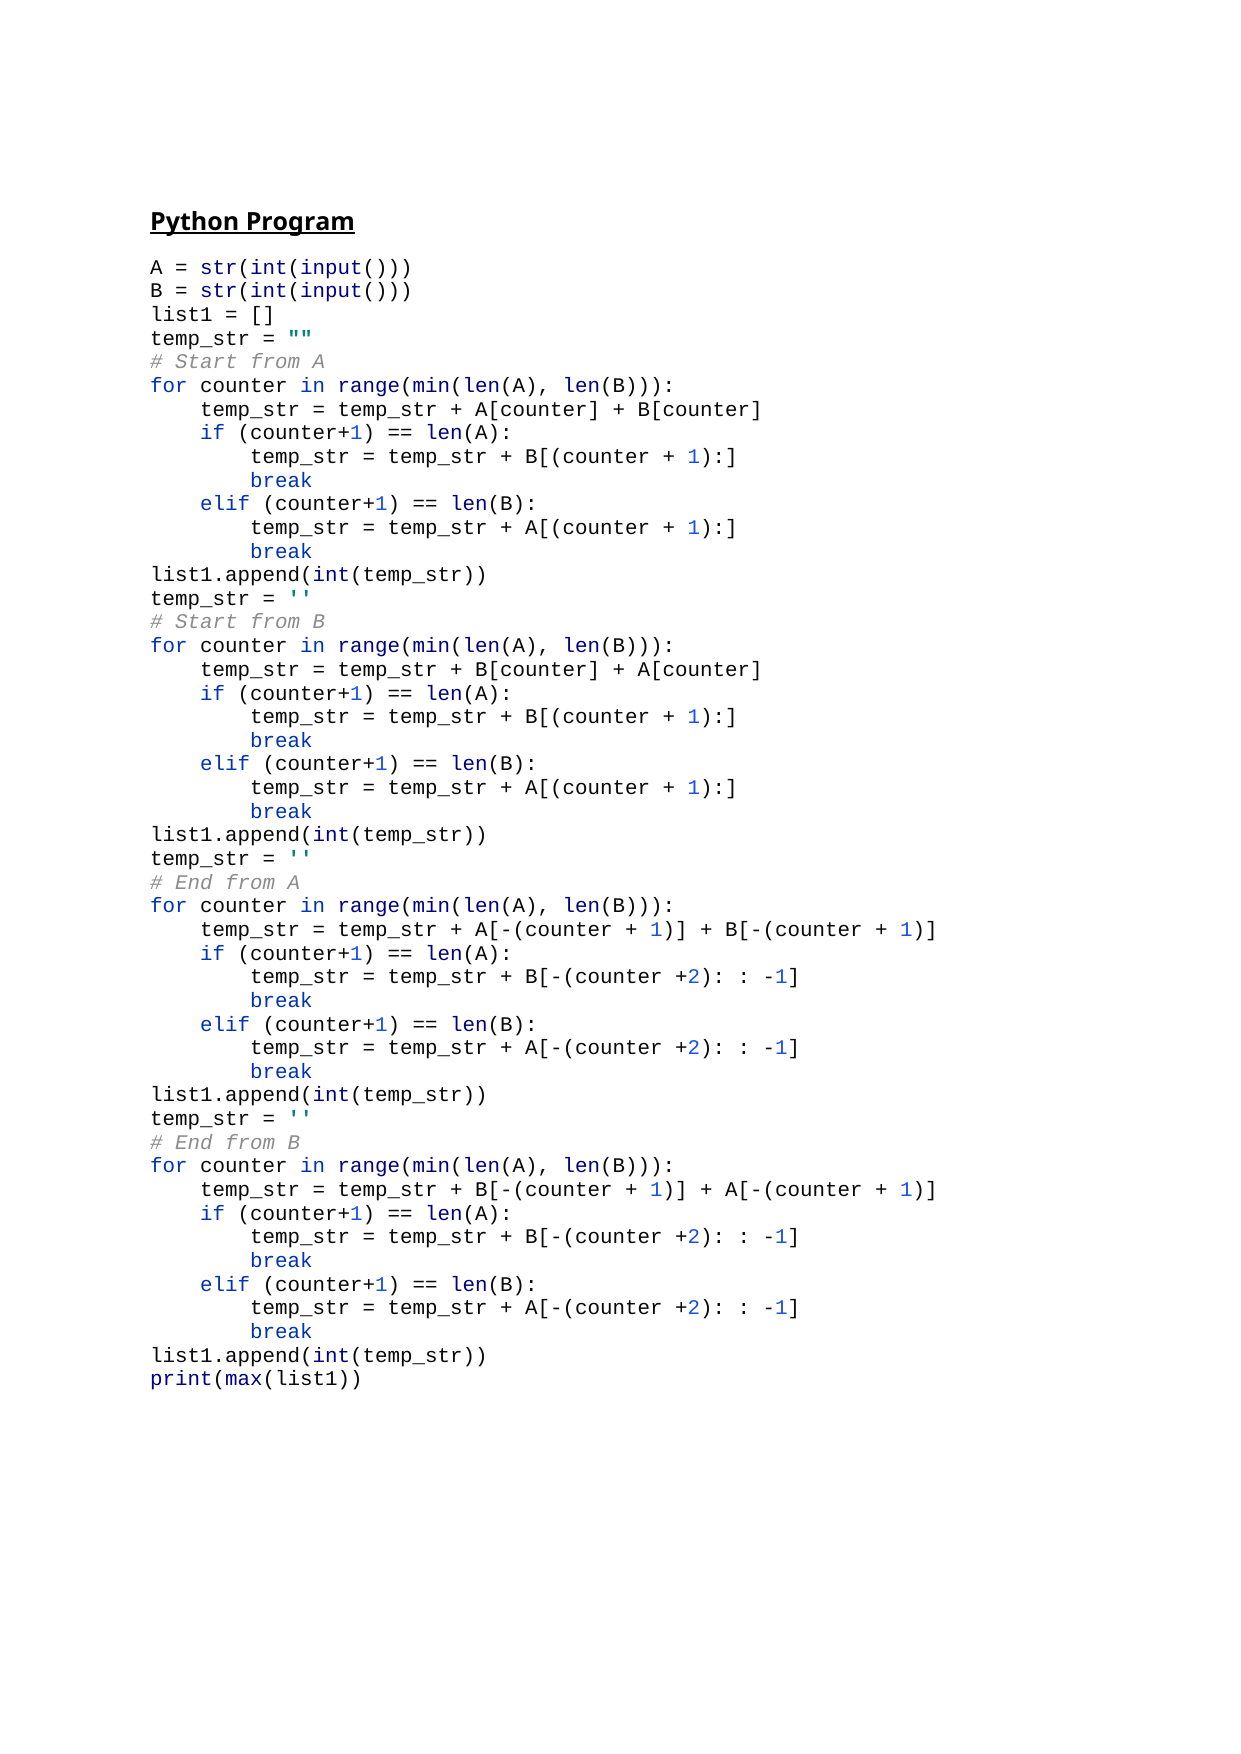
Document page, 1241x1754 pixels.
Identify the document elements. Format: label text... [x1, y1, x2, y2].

text A = str(int(input())) B = str(int(input())) list1 = [] temp_str = "" # Start from A for counter in range(min(len(A), len(B))): temp_str = temp_str + A[counter] + B[counter] if (counter+1) == len(A): temp_str = temp_str + B[(counter + 1):] break elif (counter+1) == len(B): temp_str = temp_str + A[(counter + 1):] break list1.append(int(temp_str)) temp_str = '' # Start from B for counter in range(min(len(A), len(B))): temp_str = temp_str + B[counter] + A[counter] if (counter+1) == len(A): temp_str = temp_str + B[(counter + 1):] break elif (counter+1) == len(B): temp_str = temp_str + A[(counter + 1):] break list1.append(int(temp_str)) temp_str = '' # End from A for counter in range(min(len(A), len(B))): temp_str = temp_str + A[-(counter + 1)] + B[-(counter + 1)] if (counter+1) == len(A): temp_str = temp_str + B[-(counter +2): : -1] break elif (counter+1) == len(B): temp_str = temp_str + A[-(counter +2): : -1] break list1.append(int(temp_str)) temp_str = '' # End from B for counter in range(min(len(A), len(B))): temp_str = temp_str + B[-(counter + 1)] + A[-(counter + 1)] if (counter+1) == len(A): temp_str = temp_str + B[-(counter +2): : -1] break elif (counter+1) == len(B): temp_str = temp_str + A[-(counter +2): : -1] break list1.append(int(temp_str)) print(max(list1)) [150, 257, 1090, 1392]
text Python Program [150, 203, 1090, 237]
